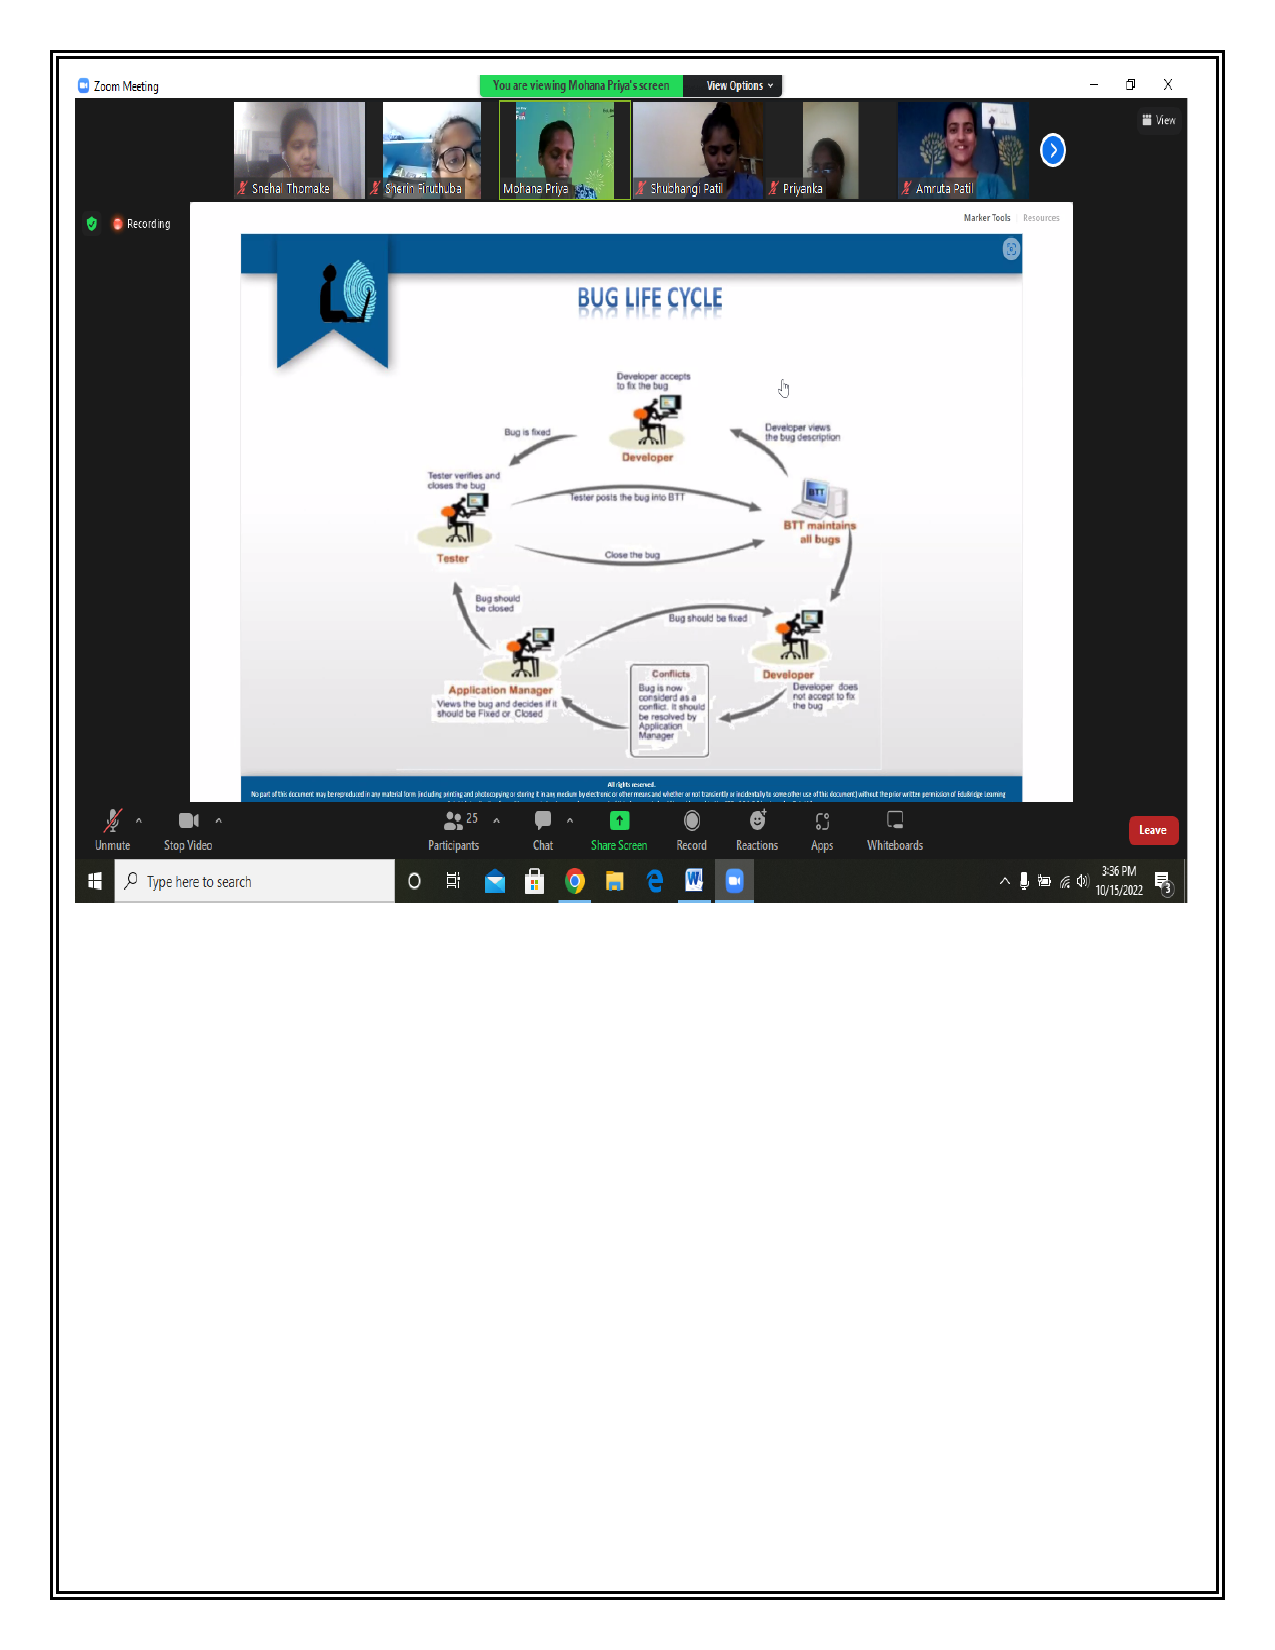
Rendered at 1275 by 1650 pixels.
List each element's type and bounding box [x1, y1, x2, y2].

picture [75, 75, 1188, 903]
